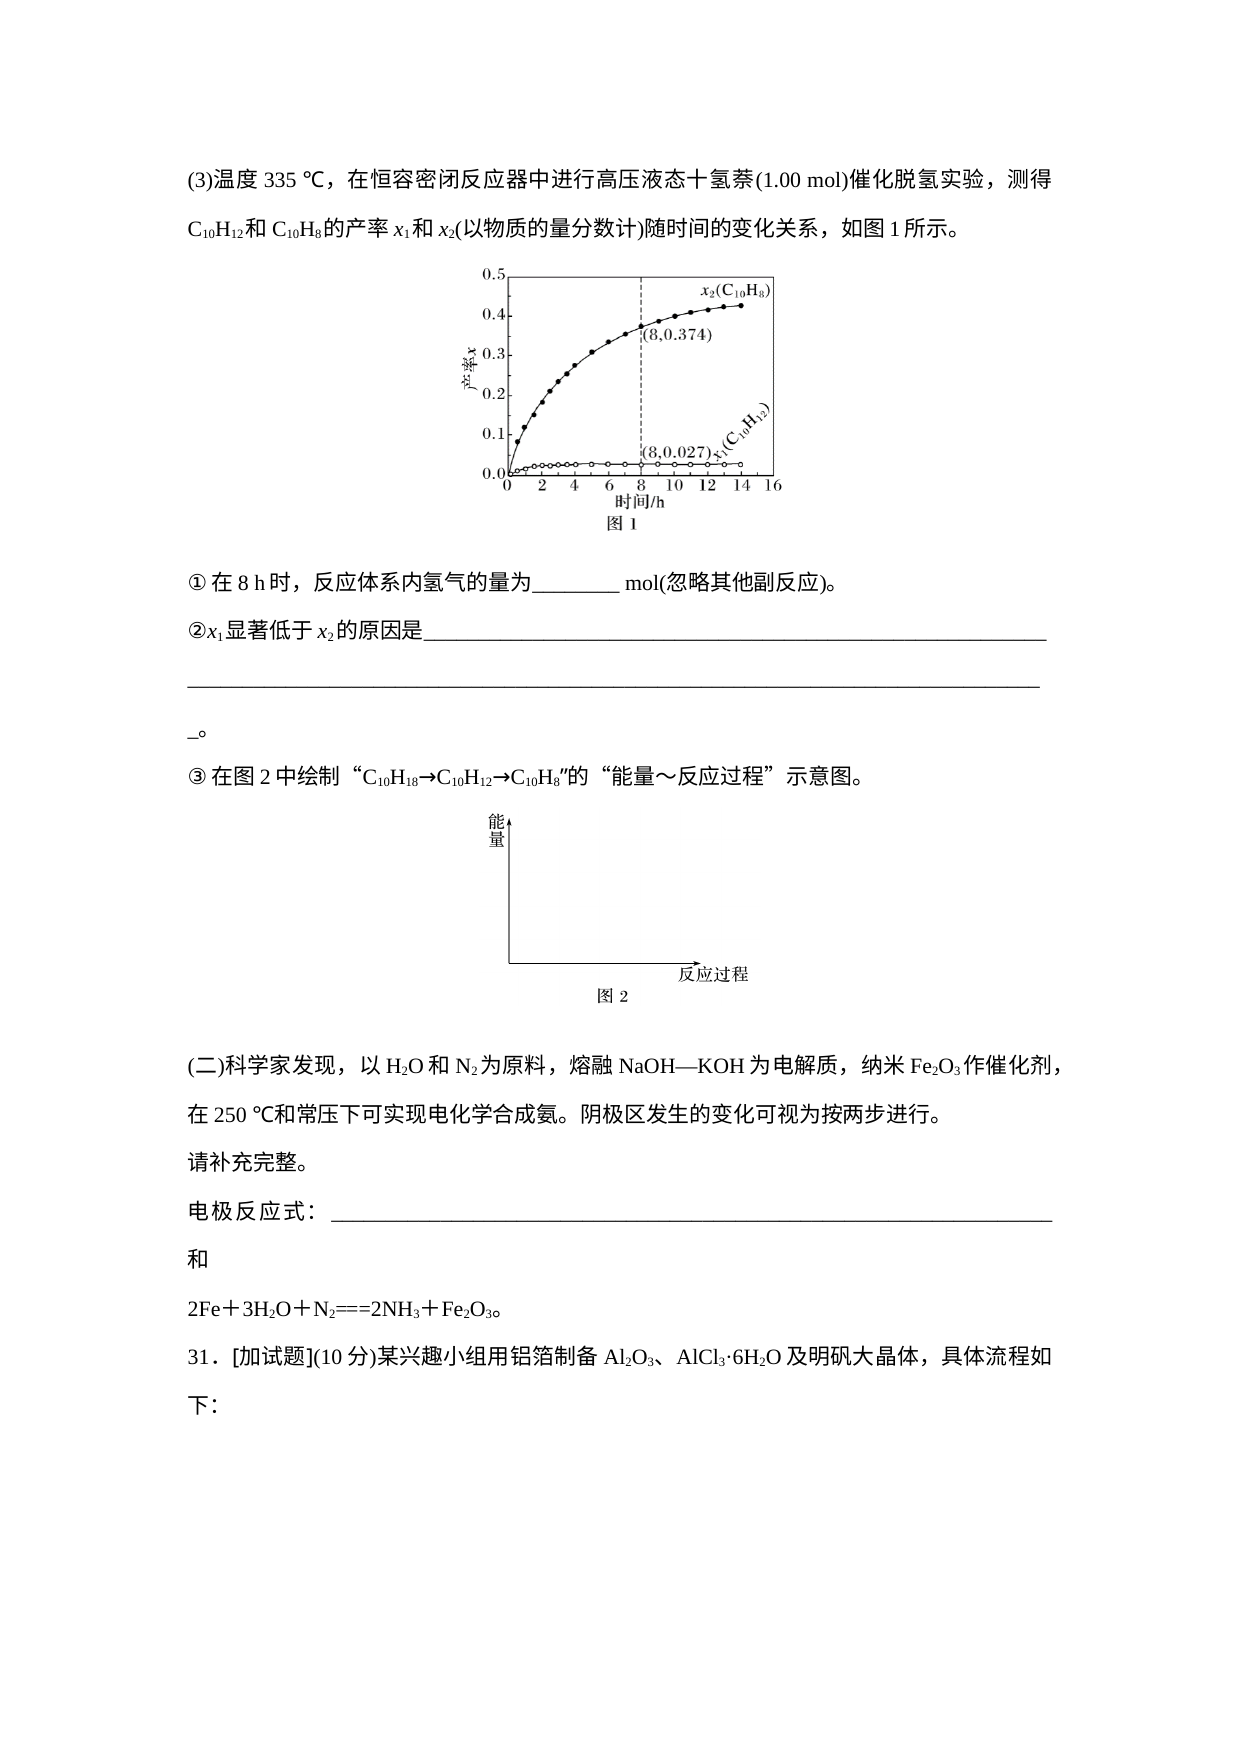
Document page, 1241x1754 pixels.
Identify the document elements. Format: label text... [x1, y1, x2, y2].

text 请补充完整。 [187, 1145, 1053, 1177]
text _______________________________________________________________________________。 [187, 662, 1053, 743]
text 31．[加试题](10分)某兴趣小组用铝箔制备Al2O3、AlCl3·6H2O及明矾大晶体，具体流程如下： [187, 1339, 1053, 1420]
picture [478, 807, 762, 1006]
text ②x1显著低于x2的原因是_________________________________________________________ [187, 613, 1053, 646]
text ①在8 h时，反应体系内氢气的量为________ mol(忽略其他副反应)。 [187, 565, 1053, 597]
picture [454, 259, 786, 534]
text (二)科学家发现，以H2O和N2为原料，熔融NaOH—KOH为电解质，纳米Fe2O3作催化剂，在250 ℃和常压下可实现电化学合成氨。阴极区发生的变化可视为按两步进行。 [187, 1048, 1053, 1129]
text (3)温度335 ℃，在恒容密闭反应器中进行高压液态十氢萘(1.00 mol)催化脱氢实验，测得C10H12和C10H8的产率x1和x2(以物质的量分数计)随时间的变化关系，如图1所示。 [187, 162, 1053, 243]
text 2Fe＋3H2O＋N2===2NH3＋Fe2O3。 [187, 1290, 1053, 1323]
text ③在图2中绘制“C10H18→C10H12→C10H8”的“能量～反应过程”示意图。 [187, 759, 1053, 791]
text 电极反应式：__________________________________________________________________和 [187, 1193, 1053, 1274]
